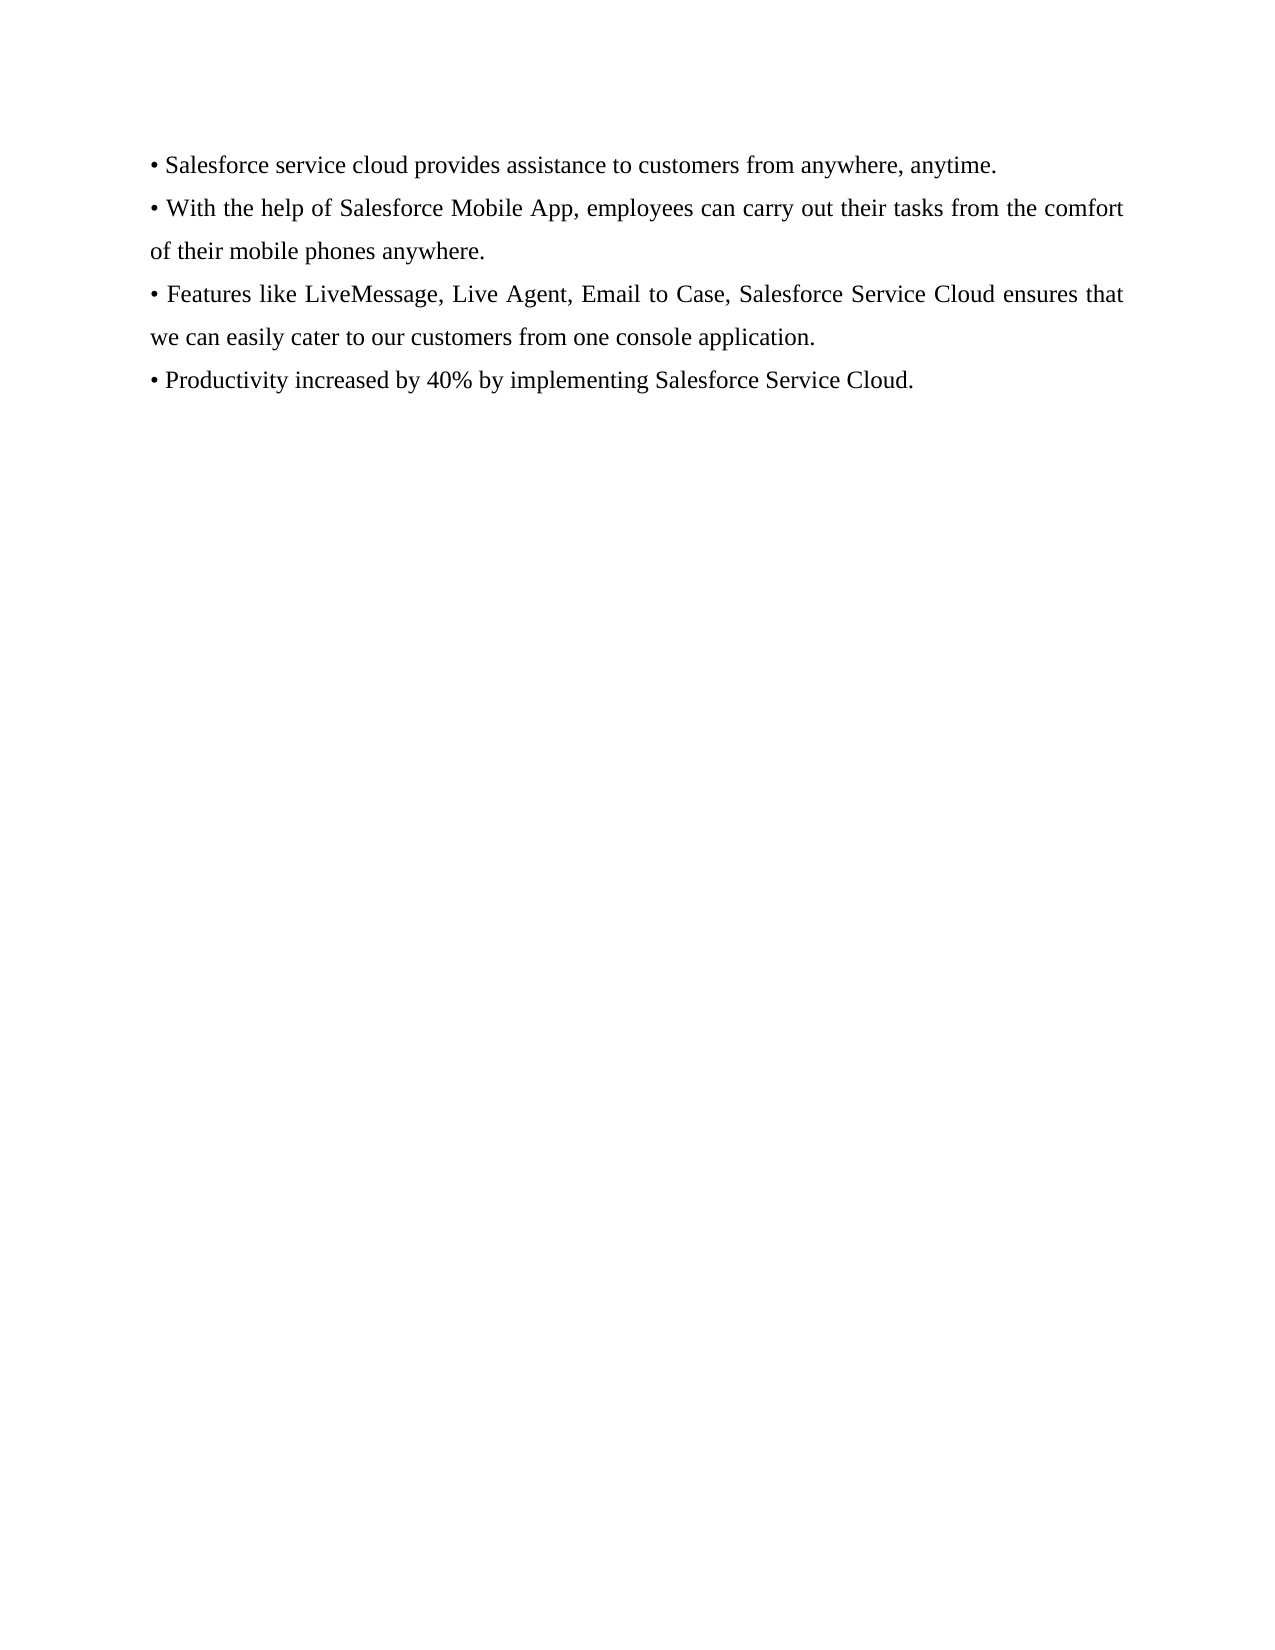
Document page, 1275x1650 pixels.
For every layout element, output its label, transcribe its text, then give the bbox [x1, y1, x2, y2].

text • Features like LiveMessage, Live Agent, Email to Case, Salesforce Service Cloud ensures that we can easily cater to our customers from one console application. [150, 279, 1125, 351]
text • Salesforce service cloud provides assistance to customers from anywhere, anytime. [150, 150, 1125, 179]
text • With the help of Salesforce Mobile App, employees can carry out their tasks from the comfort of their mobile phones anywhere. [150, 193, 1125, 265]
text • Productivity increased by 40% by implementing Salesforce Service Cloud. [150, 366, 1125, 394]
